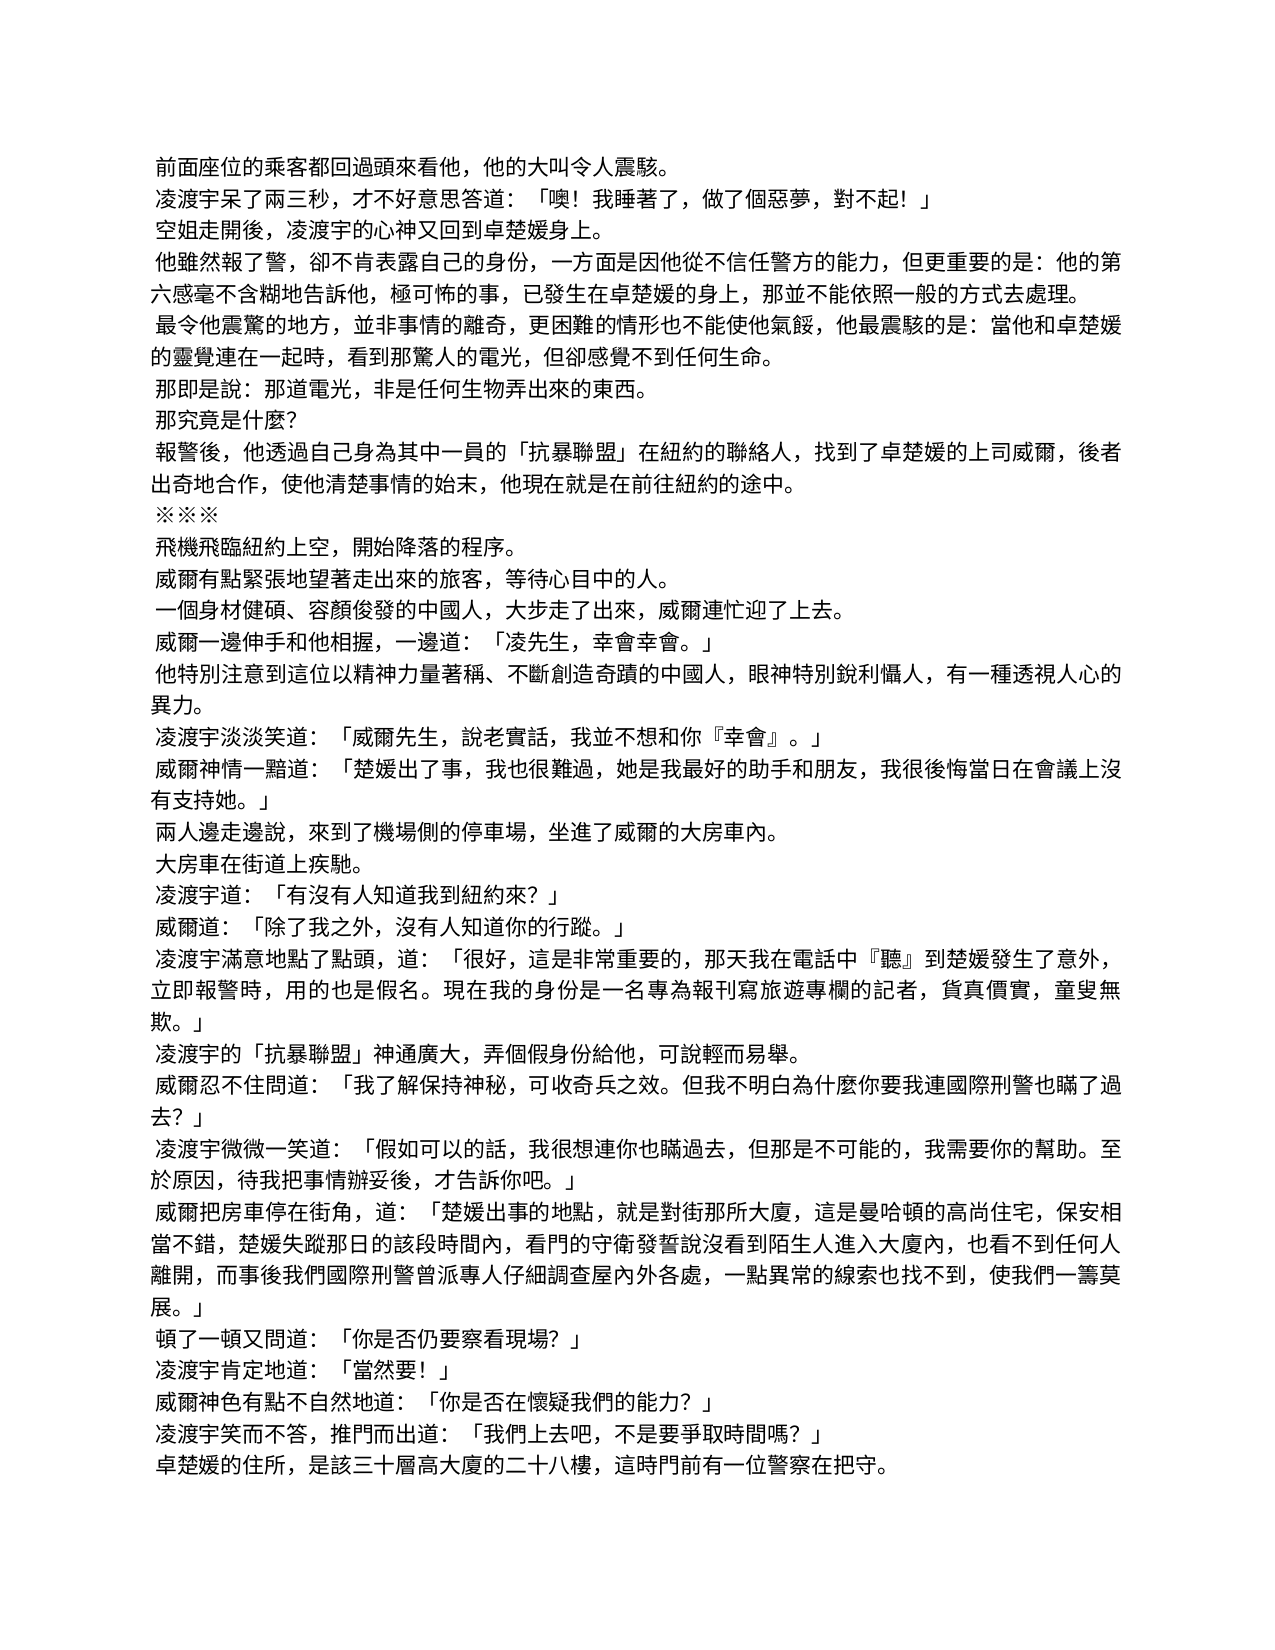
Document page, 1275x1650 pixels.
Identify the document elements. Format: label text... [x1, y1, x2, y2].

text 卓楚媛的住所，是該三十層高大廈的二十八樓，這時門前有一位警察在把守。 [150, 1448, 1125, 1480]
text 威爾道：「除了我之外，沒有人知道你的行蹤。」 [150, 910, 1125, 942]
text 那即是說：那道電光，非是任何生物弄出來的東西。 [150, 372, 1125, 403]
text 報警後，他透過自己身為其中一員的「抗暴聯盟」在紐約的聯絡人，找到了卓楚媛的上司威爾，後者出奇地合作，使他清楚事情的始末，他現在就是在前往紐約的途中。 [150, 435, 1125, 498]
text 凌渡宇淡淡笑道：「威爾先生，說老實話，我並不想和你『幸會』。」 [150, 720, 1125, 752]
text 威爾神色有點不自然地道：「你是否在懷疑我們的能力？」 [150, 1385, 1125, 1417]
text 一個身材健碩、容顏俊發的中國人，大步走了出來，威爾連忙迎了上去。 [150, 593, 1125, 625]
text 凌渡宇微微一笑道：「假如可以的話，我很想連你也瞞過去，但那是不可能的，我需要你的幫助。至於原因，待我把事情辦妥後，才告訴你吧。」 [150, 1132, 1125, 1195]
text 凌渡宇肯定地道：「當然要！」 [150, 1353, 1125, 1385]
text 凌渡宇道：「有沒有人知道我到紐約來？」 [150, 878, 1125, 910]
text 凌渡宇的「抗暴聯盟」神通廣大，弄個假身份給他，可說輕而易舉。 [150, 1037, 1125, 1068]
text 大房車在街道上疾馳。 [150, 847, 1125, 878]
text 威爾忍不住問道：「我了解保持神秘，可收奇兵之效。但我不明白為什麼你要我連國際刑警也瞞了過去？」 [150, 1068, 1125, 1132]
text 威爾有點緊張地望著走出來的旅客，等待心目中的人。 [150, 562, 1125, 593]
text 頓了一頓又問道：「你是否仍要察看現場？」 [150, 1322, 1125, 1353]
text 凌渡宇笑而不答，推門而出道：「我們上去吧，不是要爭取時間嗎？」 [150, 1417, 1125, 1448]
text 最令他震驚的地方，並非事情的離奇，更困難的情形也不能使他氣餒，他最震駭的是：當他和卓楚媛的靈覺連在一起時，看到那驚人的電光，但卻感覺不到任何生命。 [150, 308, 1125, 372]
text ※※※ [150, 498, 1125, 530]
text 威爾神情一黯道：「楚媛出了事，我也很難過，她是我最好的助手和朋友，我很後悔當日在會議上沒有支持她。」 [150, 752, 1125, 815]
text 兩人邊走邊說，來到了機場側的停車場，坐進了威爾的大房車內。 [150, 815, 1125, 847]
text 他特別注意到這位以精神力量著稱、不斷創造奇蹟的中國人，眼神特別銳利懾人，有一種透視人心的異力。 [150, 657, 1125, 720]
text 凌渡宇滿意地點了點頭，道：「很好，這是非常重要的，那天我在電話中『聽』到楚媛發生了意外，立即報警時，用的也是假名。現在我的身份是一名專為報刊寫旅遊專欄的記者，貨真價實，童叟無欺。」 [150, 942, 1125, 1037]
text 那究竟是什麼？ [150, 403, 1125, 435]
text 威爾一邊伸手和他相握，一邊道：「凌先生，幸會幸會。」 [150, 625, 1125, 657]
text 威爾把房車停在街角，道：「楚媛出事的地點，就是對街那所大廈，這是曼哈頓的高尚住宅，保安相當不錯，楚媛失蹤那日的該段時間內，看門的守衛發誓說沒看到陌生人進入大廈內，也看不到任何人離開，而事後我們國際刑警曾派專人仔細調查屋內外各處，一點異常的線索也找不到，使我們一籌莫展。」 [150, 1195, 1125, 1322]
text 前面座位的乘客都回過頭來看他，他的大叫令人震駭。 [150, 150, 1125, 182]
text 凌渡宇呆了兩三秒，才不好意思答道：「噢！我睡著了，做了個惡夢，對不起！」 [150, 182, 1125, 213]
text 空姐走開後，凌渡宇的心神又回到卓楚媛身上。 [150, 213, 1125, 245]
text 飛機飛臨紐約上空，開始降落的程序。 [150, 530, 1125, 562]
text 他雖然報了警，卻不肯表露自己的身份，一方面是因他從不信任警方的能力，但更重要的是：他的第六感毫不含糊地告訴他，極可怖的事，已發生在卓楚媛的身上，那並不能依照一般的方式去處理。 [150, 245, 1125, 308]
